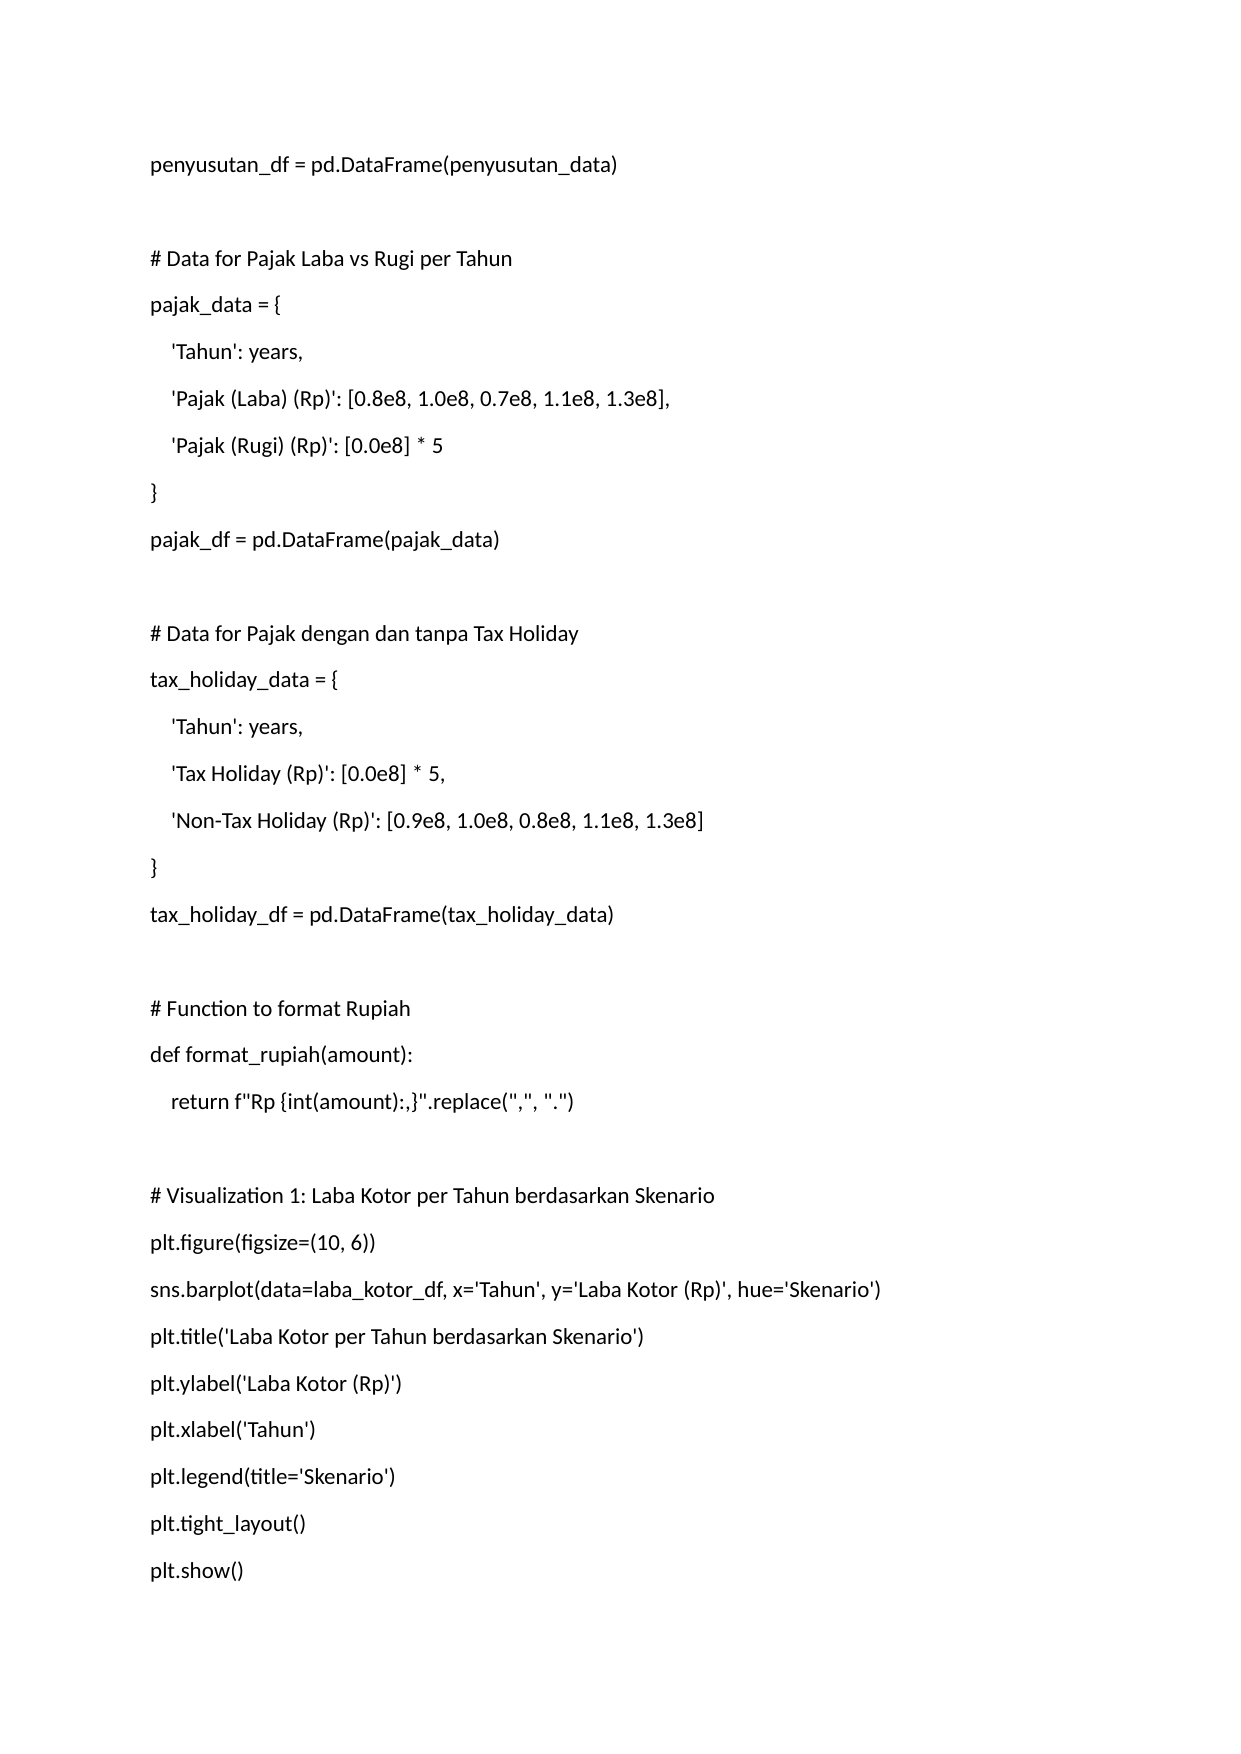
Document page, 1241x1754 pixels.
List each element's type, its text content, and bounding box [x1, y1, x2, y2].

text 'Tax Holiday (Rp)': [0.0e8] * 5, [150, 759, 1090, 787]
text # Data for Pajak Laba vs Rugi per Tahun [150, 244, 1090, 272]
text plt.show() [150, 1556, 1090, 1584]
text plt.tight_layout() [150, 1509, 1090, 1537]
text # Visualization 1: Laba Kotor per Tahun berdasarkan Skenario [150, 1181, 1090, 1209]
text 'Pajak (Rugi) (Rp)': [0.0e8] * 5 [150, 431, 1090, 459]
text sns.barplot(data=laba_kotor_df, x='Tahun', y='Laba Kotor (Rp)', hue='Skenario') [150, 1275, 1090, 1303]
text pajak_df = pd.DataFrame(pajak_data) [150, 525, 1090, 553]
text 'Pajak (Laba) (Rp)': [0.8e8, 1.0e8, 0.7e8, 1.1e8, 1.3e8], [150, 384, 1090, 412]
text penyusutan_df = pd.DataFrame(penyusutan_data) [150, 150, 1090, 178]
text plt.legend(title='Skenario') [150, 1462, 1090, 1491]
text plt.ylabel('Laba Kotor (Rp)') [150, 1369, 1090, 1397]
text } [150, 478, 1090, 506]
text def format_rupiah(amount): [150, 1041, 1090, 1069]
text pajak_data = { [150, 291, 1090, 319]
text 'Tahun': years, [150, 712, 1090, 741]
text # Data for Pajak dengan dan tanpa Tax Holiday [150, 619, 1090, 647]
text } [150, 853, 1090, 881]
text return f"Rp {int(amount):,}".replace(",", ".") [150, 1087, 1090, 1116]
text plt.title('Laba Kotor per Tahun berdasarkan Skenario') [150, 1322, 1090, 1350]
text tax_holiday_data = { [150, 666, 1090, 694]
text tax_holiday_df = pd.DataFrame(tax_holiday_data) [150, 900, 1090, 928]
text 'Tahun': years, [150, 337, 1090, 366]
text 'Non-Tax Holiday (Rp)': [0.9e8, 1.0e8, 0.8e8, 1.1e8, 1.3e8] [150, 806, 1090, 834]
text # Function to format Rupiah [150, 994, 1090, 1022]
text plt.figure(figsize=(10, 6)) [150, 1228, 1090, 1256]
text plt.xlabel('Tahun') [150, 1416, 1090, 1444]
